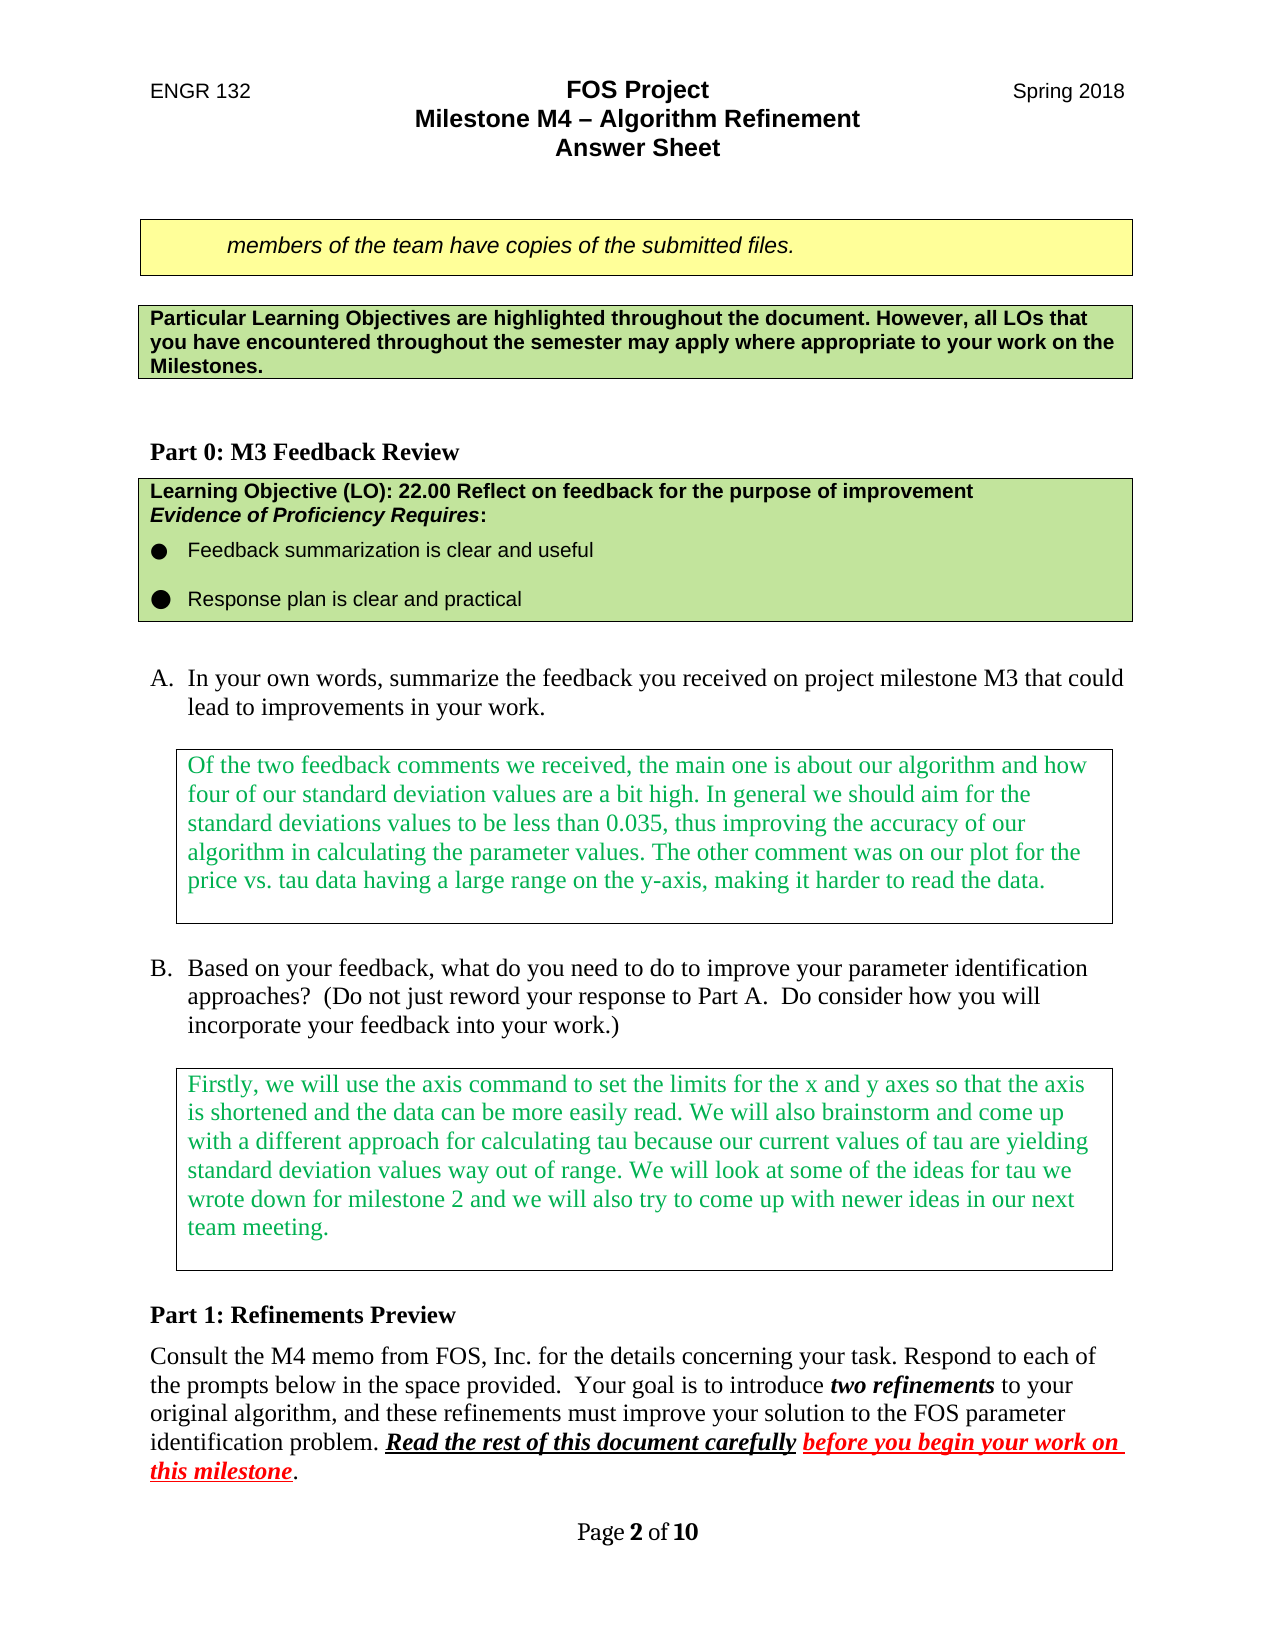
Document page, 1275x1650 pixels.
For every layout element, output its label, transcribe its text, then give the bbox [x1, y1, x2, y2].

table_header Of the two feedback comments we received, the main one is about our algorithm and how four of our standard deviation values are a bit high. In general we should aim for the standard deviations values to be less than 0.035, thus improving the accuracy of our algorithm in calculating the parameter values. The other comment was on our plot for the price vs. tau data having a large range on the y-axis, making it harder to read the data. [177, 750, 1112, 923]
text Part 0: M3 Feedback Review [150, 437, 1125, 465]
table_header Particular Learning Objectives are highlighted throughout the document. However, all LOs that you have encountered throughout the semester may apply where appropriate to your work on the Milestones. [139, 306, 1132, 378]
text Part 1: Refinements Preview [150, 1300, 1125, 1328]
table_header Learning Objective (LO): 22.00 Reflect on feedback for the purpose of improvement Evidence of Proficiency Requires: Feedback summarization is clear and useful Response plan is clear and practical [139, 479, 1132, 621]
table_header Firstly, we will use the axis command to set the limits for the x and y axes so that the axis is shortened and the data can be more easily read. We will also brainstorm and come up with a different approach for calculating tau because our current values of tau are yielding standard deviation values way out of range. We will look at some of the ideas for tau we wrote down for milestone 2 and we will also try to come up with newer ideas in our next team meeting. [177, 1069, 1112, 1270]
list Based on your feedback, what do you need to do to improve your parameter identification approaches? (Do not just reword your response to Part A. Do consider how you will incorporate your feedback into your work.) [150, 953, 1125, 1039]
list In your own words, summarize the feedback you received on project milestone M3 that could lead to improvements in your work. [150, 663, 1125, 721]
text Consult the M4 memo from FOS, Inc. for the details concerning your task. Respond to each of the prompts below in the space provided. Your goal is to introduce two refinements to your original algorithm, and these refinements must improve your solution to the FOS parameter identification problem. Read the rest of this document carefully before you begin your work on this milestone. [150, 1341, 1125, 1485]
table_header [141, 220, 1132, 275]
